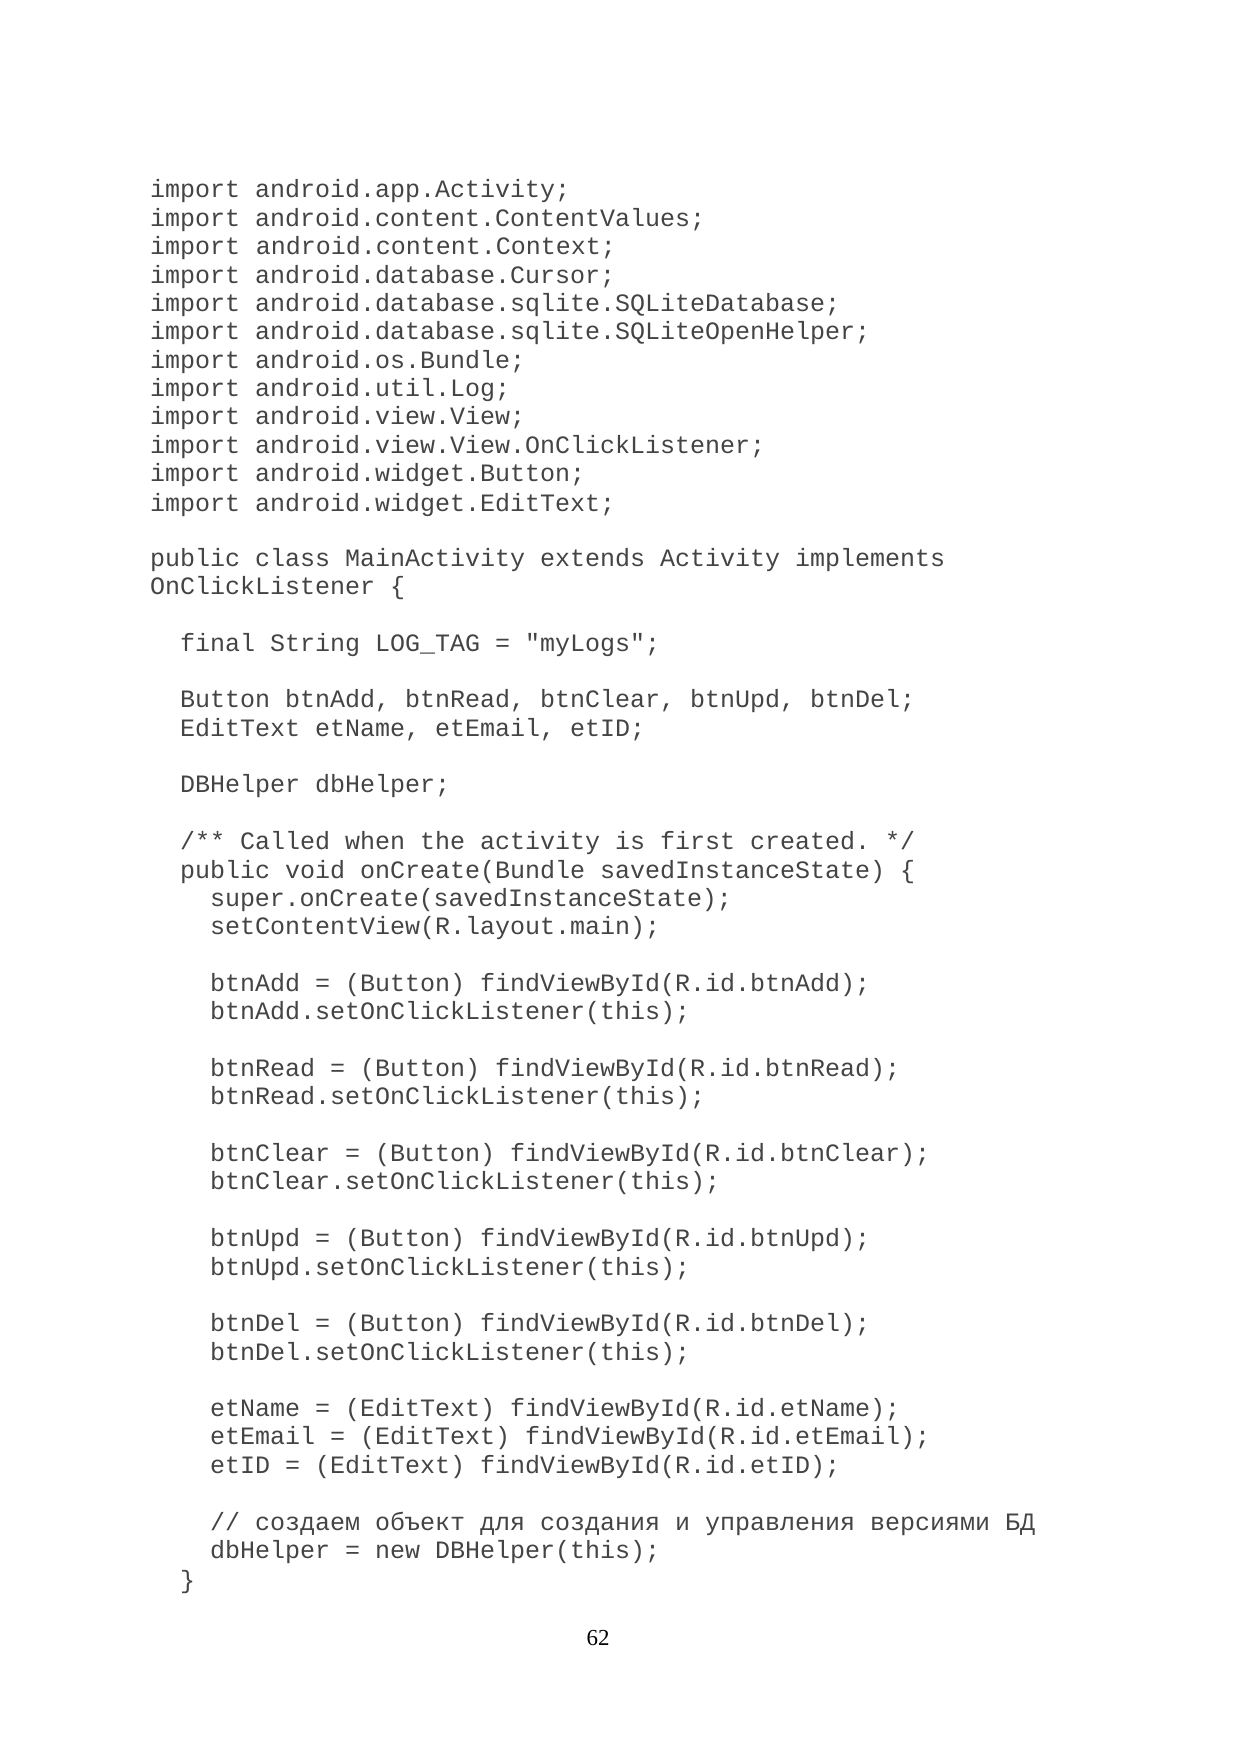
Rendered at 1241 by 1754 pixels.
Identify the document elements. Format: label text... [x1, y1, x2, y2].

text Button btnAdd, btnRead, btnClear, btnUpd, btnDel; EditText etName, etEmail, etID; [180, 687, 917, 744]
text public class MainActivity extends Activity implements OnClickListener { [150, 546, 947, 602]
text etName = (EditText) findViewById(R.id.etName); etEmail = (EditText) findViewById(R.id.etEmail); etID = (EditText) findViewById(R.id.etID); [210, 1396, 932, 1481]
text btnDel = (Button) findViewById(R.id.btnDel); btnDel.setOnClickListener(this); [210, 1311, 872, 1367]
text btnAdd = (Button) findViewById(R.id.btnAdd); btnAdd.setOnClickListener(this); [210, 971, 872, 1027]
text final String LOG_TAG = "myLogs"; [180, 631, 1103, 659]
text import android.util.Log; import android.view.View; [150, 376, 564, 432]
text btnUpd = (Button) findViewById(R.id.btnUpd); btnUpd.setOnClickListener(this); [210, 1226, 872, 1282]
text import android.app.Activity; [150, 177, 1103, 205]
text import android.content.ContentValues; import android.content.Context; import android.database.Cursor; [150, 206, 705, 291]
text DBHelper dbHelper; [180, 772, 1103, 800]
text import android.database.sqlite.SQLiteDatabase; import android.database.sqlite.SQLiteOpenHelper; import android.os.Bundle; [150, 291, 872, 376]
text // создаем объект для создания и управления версиями БД dbHelper = new DBHelper(this); [210, 1509, 1037, 1566]
text btnClear = (Button) findViewById(R.id.btnClear); btnClear.setOnClickListener(this); [210, 1141, 932, 1197]
text import android.widget.EditText; [150, 489, 1103, 517]
text import android.view.View.OnClickListener; import android.widget.Button; [150, 432, 767, 489]
text super.onCreate(savedInstanceState); setContentView(R.layout.main); [210, 886, 1103, 942]
text /** Called when the activity is first created. */ public void onCreate(Bundle savedInstanceState) { [180, 829, 917, 886]
text btnRead = (Button) findViewById(R.id.btnRead); btnRead.setOnClickListener(this); [210, 1056, 902, 1112]
text } [180, 1566, 1103, 1594]
